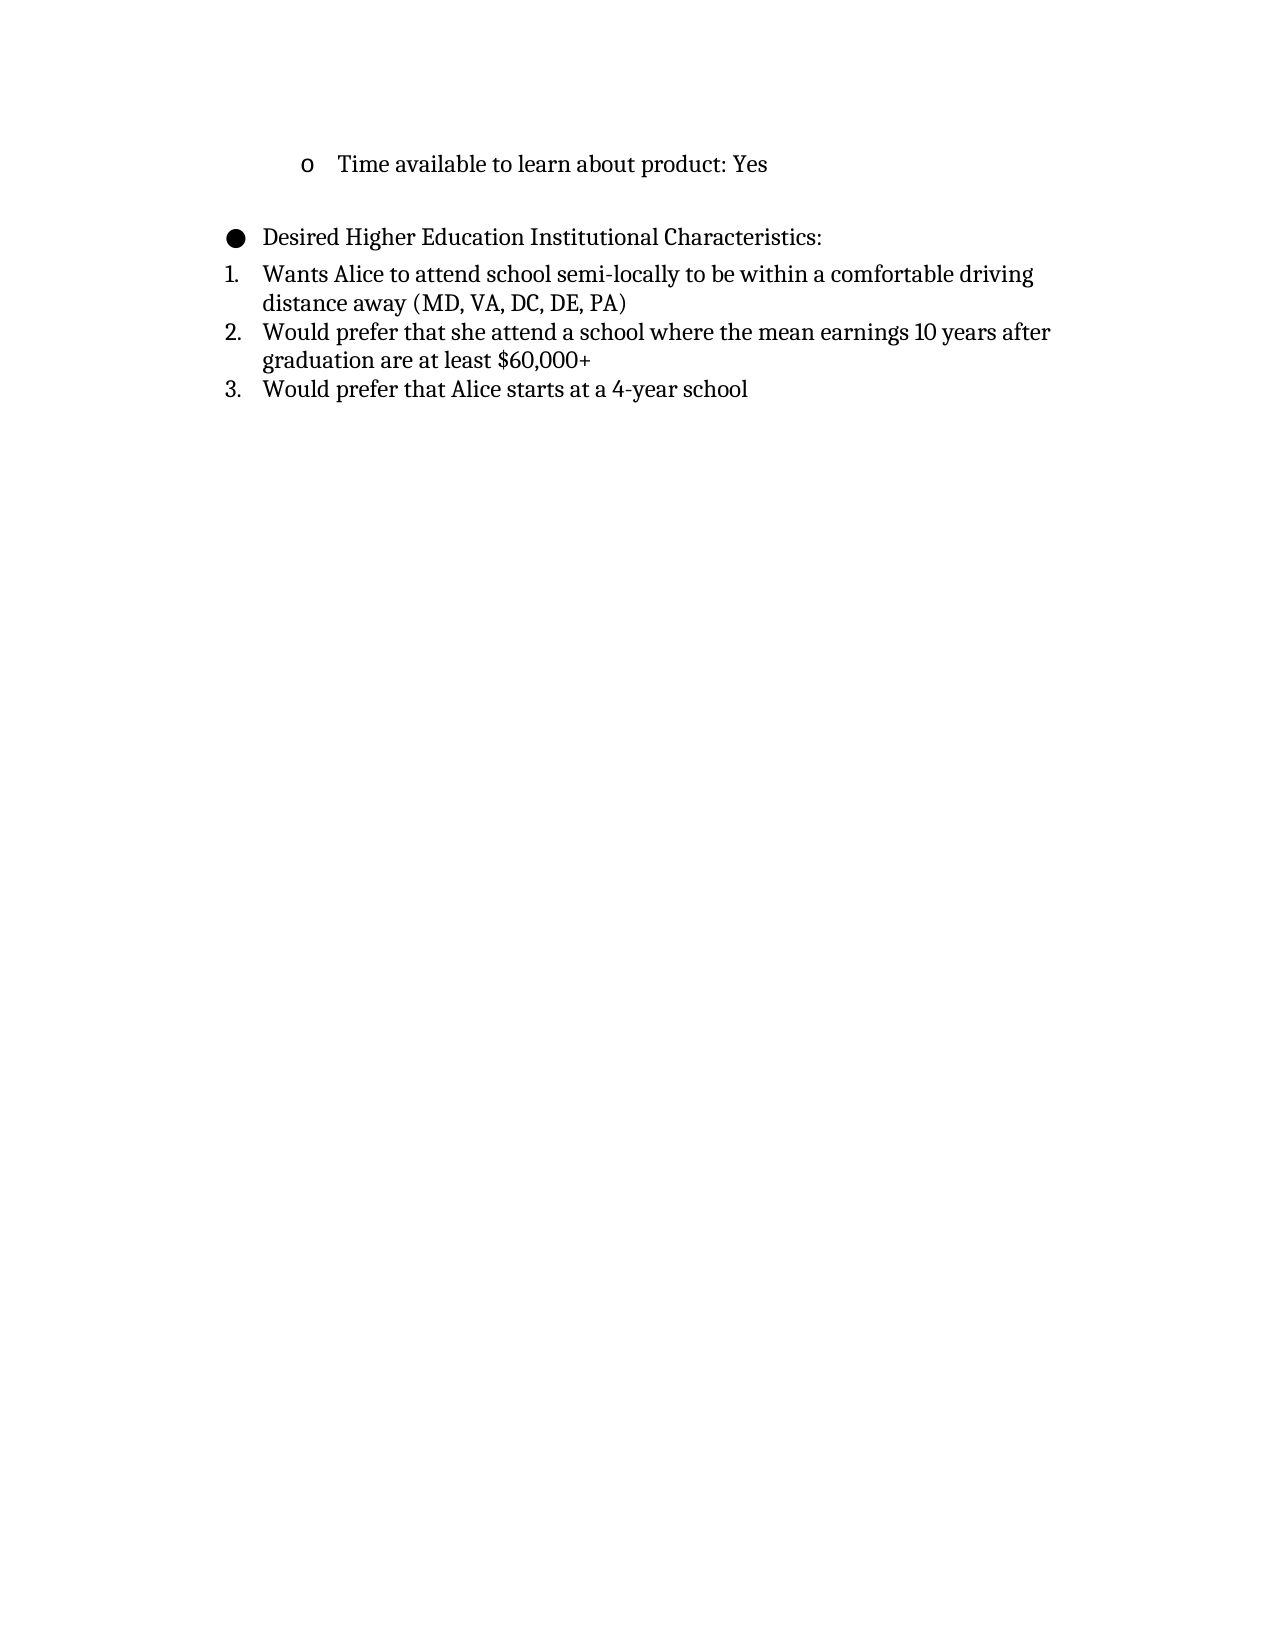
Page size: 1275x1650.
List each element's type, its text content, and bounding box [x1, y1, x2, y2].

list Would prefer that she attend a school where the mean earnings 10 years after graduation are at least $60,000+ [225, 317, 1087, 375]
list Time available to learn about product: Yes [300, 150, 1087, 180]
list Would prefer that Alice starts at a 4-year school [225, 375, 1087, 404]
list Desired Higher Education Institutional Characteristics: [225, 209, 1087, 260]
list Wants Alice to attend school semi-locally to be within a comfortable driving distance away (MD, VA, DC, DE, PA) [225, 260, 1087, 317]
